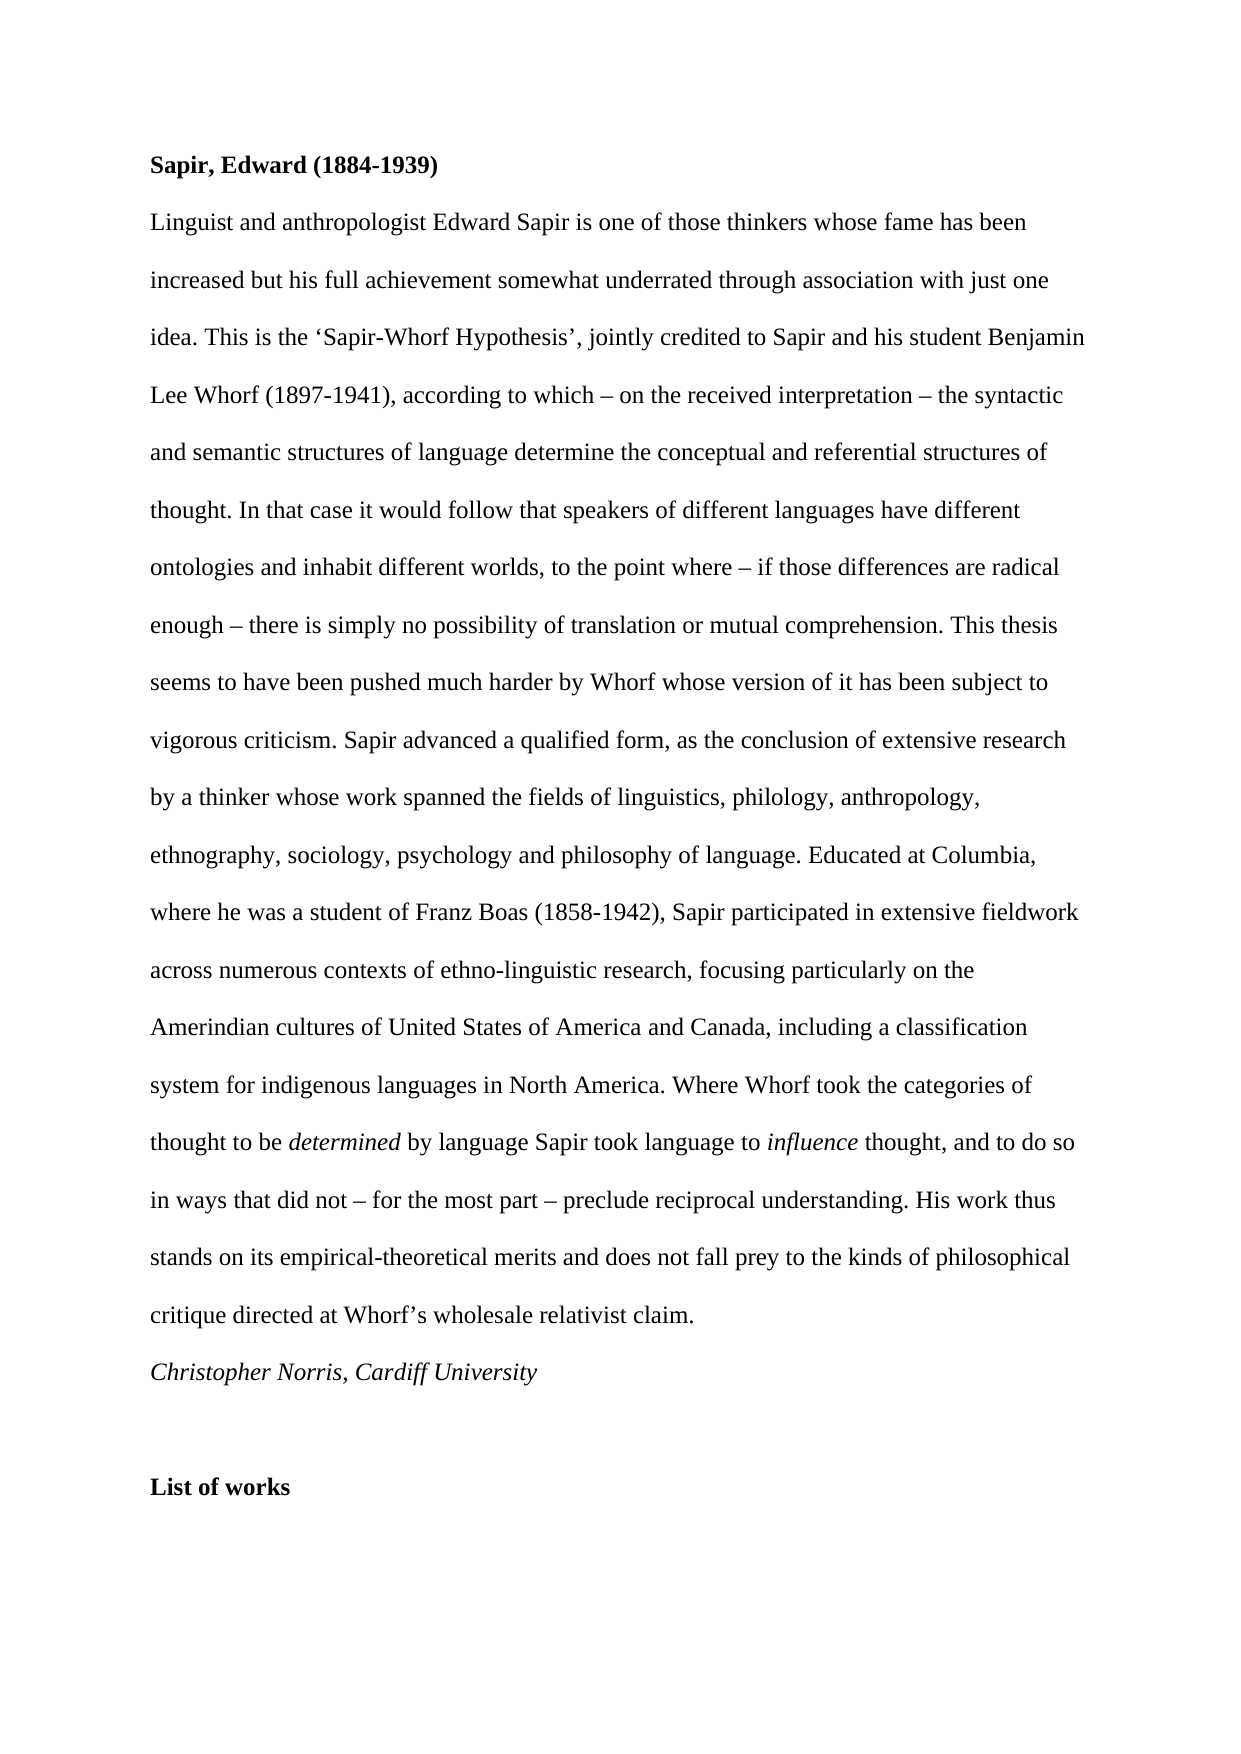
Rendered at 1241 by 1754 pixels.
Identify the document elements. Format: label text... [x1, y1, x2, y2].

text Sapir, Edward (1884-1939) [150, 150, 1090, 179]
text Christopher Norris, Cardiff University [150, 1357, 1090, 1386]
text Linguist and anthropologist Edward Sapir is one of those thinkers whose fame has been increased but his full achievement somewhat underrated through association with just one idea. This is the ‘Sapir-Whorf Hypothesis’, jointly credited to Sapir and his student Benjamin Lee Whorf (1897-1941), according to which – on the received interpretation – the syntactic and semantic structures of language determine the conceptual and referential structures of thought. In that case it would follow that speakers of different languages have different ontologies and inhabit different worlds, to the point where – if those differences are radical enough – there is simply no possibility of translation or mutual comprehension. This thesis seems to have been pushed much harder by Whorf whose version of it has been subject to vigorous criticism. Sapir advanced a qualified form, as the conclusion of extensive research by a thinker whose work spanned the fields of linguistics, philology, anthropology, ethnography, sociology, psychology and philosophy of language. Educated at Columbia, where he was a student of Franz Boas (1858-1942), Sapir participated in extensive fieldwork across numerous contexts of ethno-linguistic research, focusing particularly on the Amerindian cultures of United States of America and Canada, including a classification system for indigenous languages in North America. Where Whorf took the categories of thought to be determined by language Sapir took language to influence thought, and to do so in ways that did not – for the most part – preclude reciprocal understanding. His work thus stands on its empirical-theoretical merits and does not fall prey to the kinds of philosophical critique directed at Whorf’s wholesale relativist claim. [150, 207, 1090, 1329]
text List of works [150, 1472, 1090, 1501]
